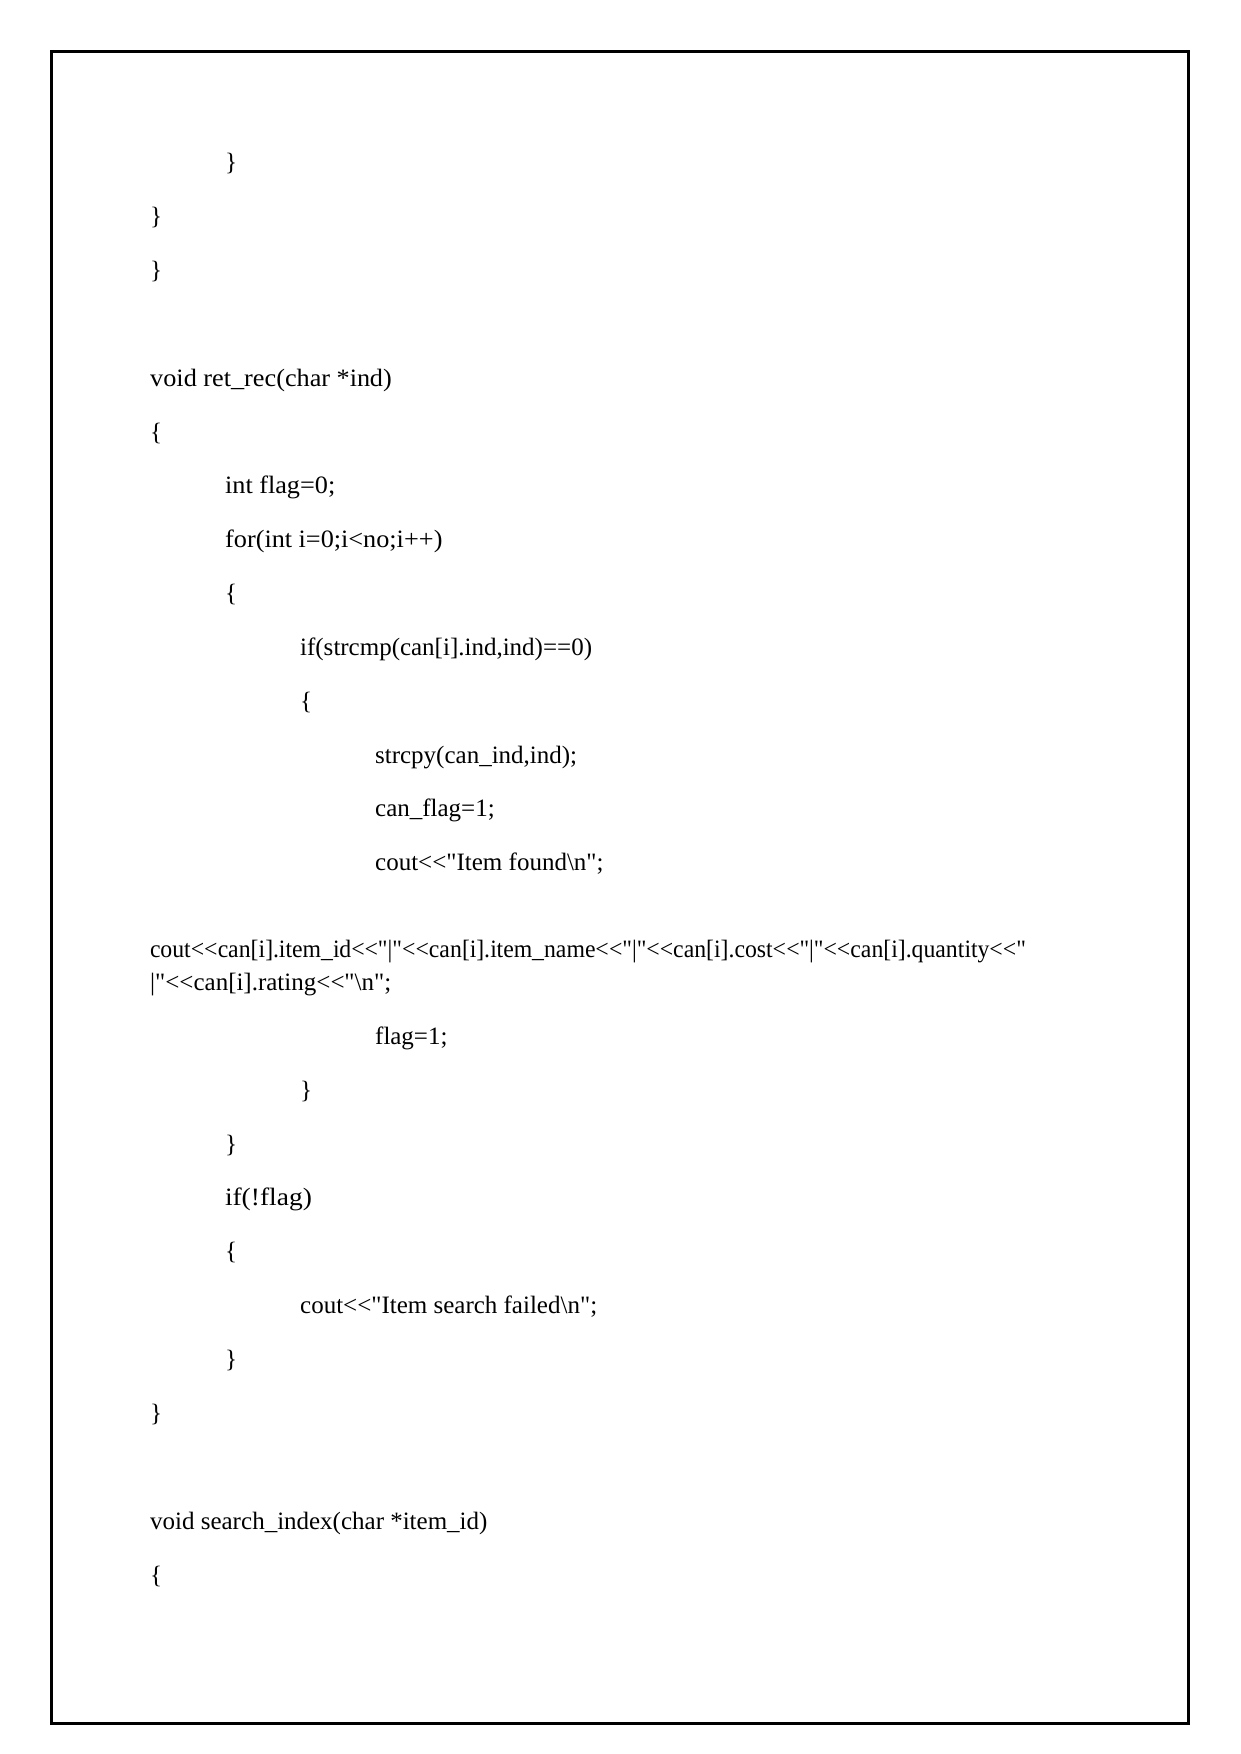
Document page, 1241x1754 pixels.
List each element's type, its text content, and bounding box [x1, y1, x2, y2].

text } [225, 1129, 1134, 1157]
text cout<<can[i].item_id<<"|"<<can[i].item_name<<"|"<<can[i].cost<<"|"<<can[i].quantity<<" [150, 934, 1134, 963]
text if(strcmp(can[i].ind,ind)==0) [300, 632, 1134, 661]
text cout<<"Item search failed\n"; [300, 1290, 1134, 1319]
text } [225, 147, 1134, 176]
text int flag=0; [225, 471, 1134, 499]
text } [300, 1075, 1134, 1103]
text |"<<can[i].rating<<"\n"; [150, 967, 1134, 996]
text for(int i=0;i<no;i++) [225, 524, 1134, 553]
text flag=1; [375, 1021, 1134, 1049]
text } [150, 1398, 1134, 1427]
text if(!flag) [225, 1182, 1134, 1211]
text void ret_rec(char *ind) [150, 363, 1134, 392]
text void search_index(char *item_id) [150, 1506, 1134, 1535]
text { [225, 578, 1134, 607]
text } [150, 255, 1134, 283]
text strcpy(can_ind,ind); can_flag=1; cout<<"Item found\n"; [375, 740, 618, 876]
text } [150, 201, 1134, 230]
text } [225, 1344, 1134, 1373]
text { [150, 417, 1134, 445]
text { [300, 686, 1134, 715]
text { [225, 1236, 1134, 1265]
text { [150, 1560, 1134, 1589]
